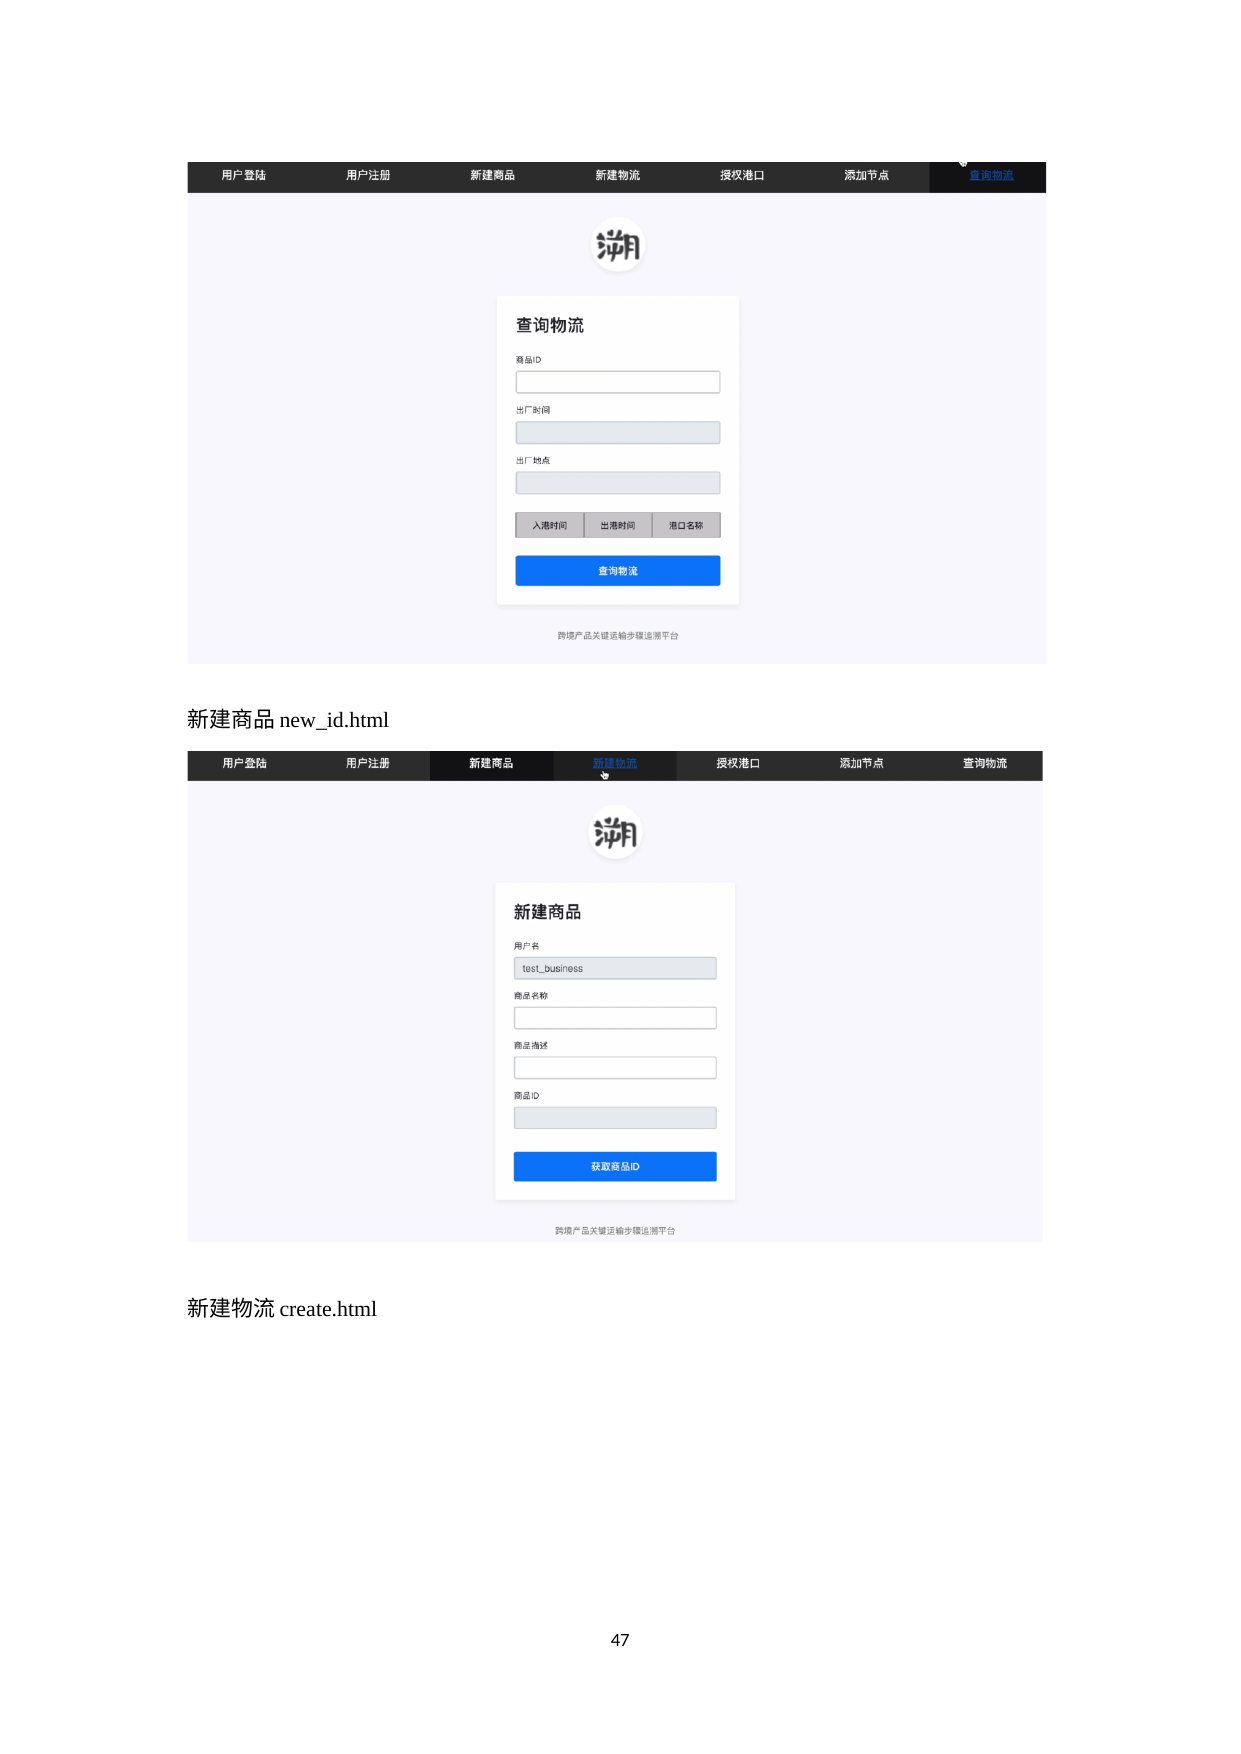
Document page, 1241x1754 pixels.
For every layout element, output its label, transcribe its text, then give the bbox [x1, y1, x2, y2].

picture [187, 162, 1047, 664]
text 新建物流create.html [187, 1290, 1053, 1323]
picture [187, 751, 1043, 1242]
text 新建商品new_id.html [187, 701, 1053, 734]
